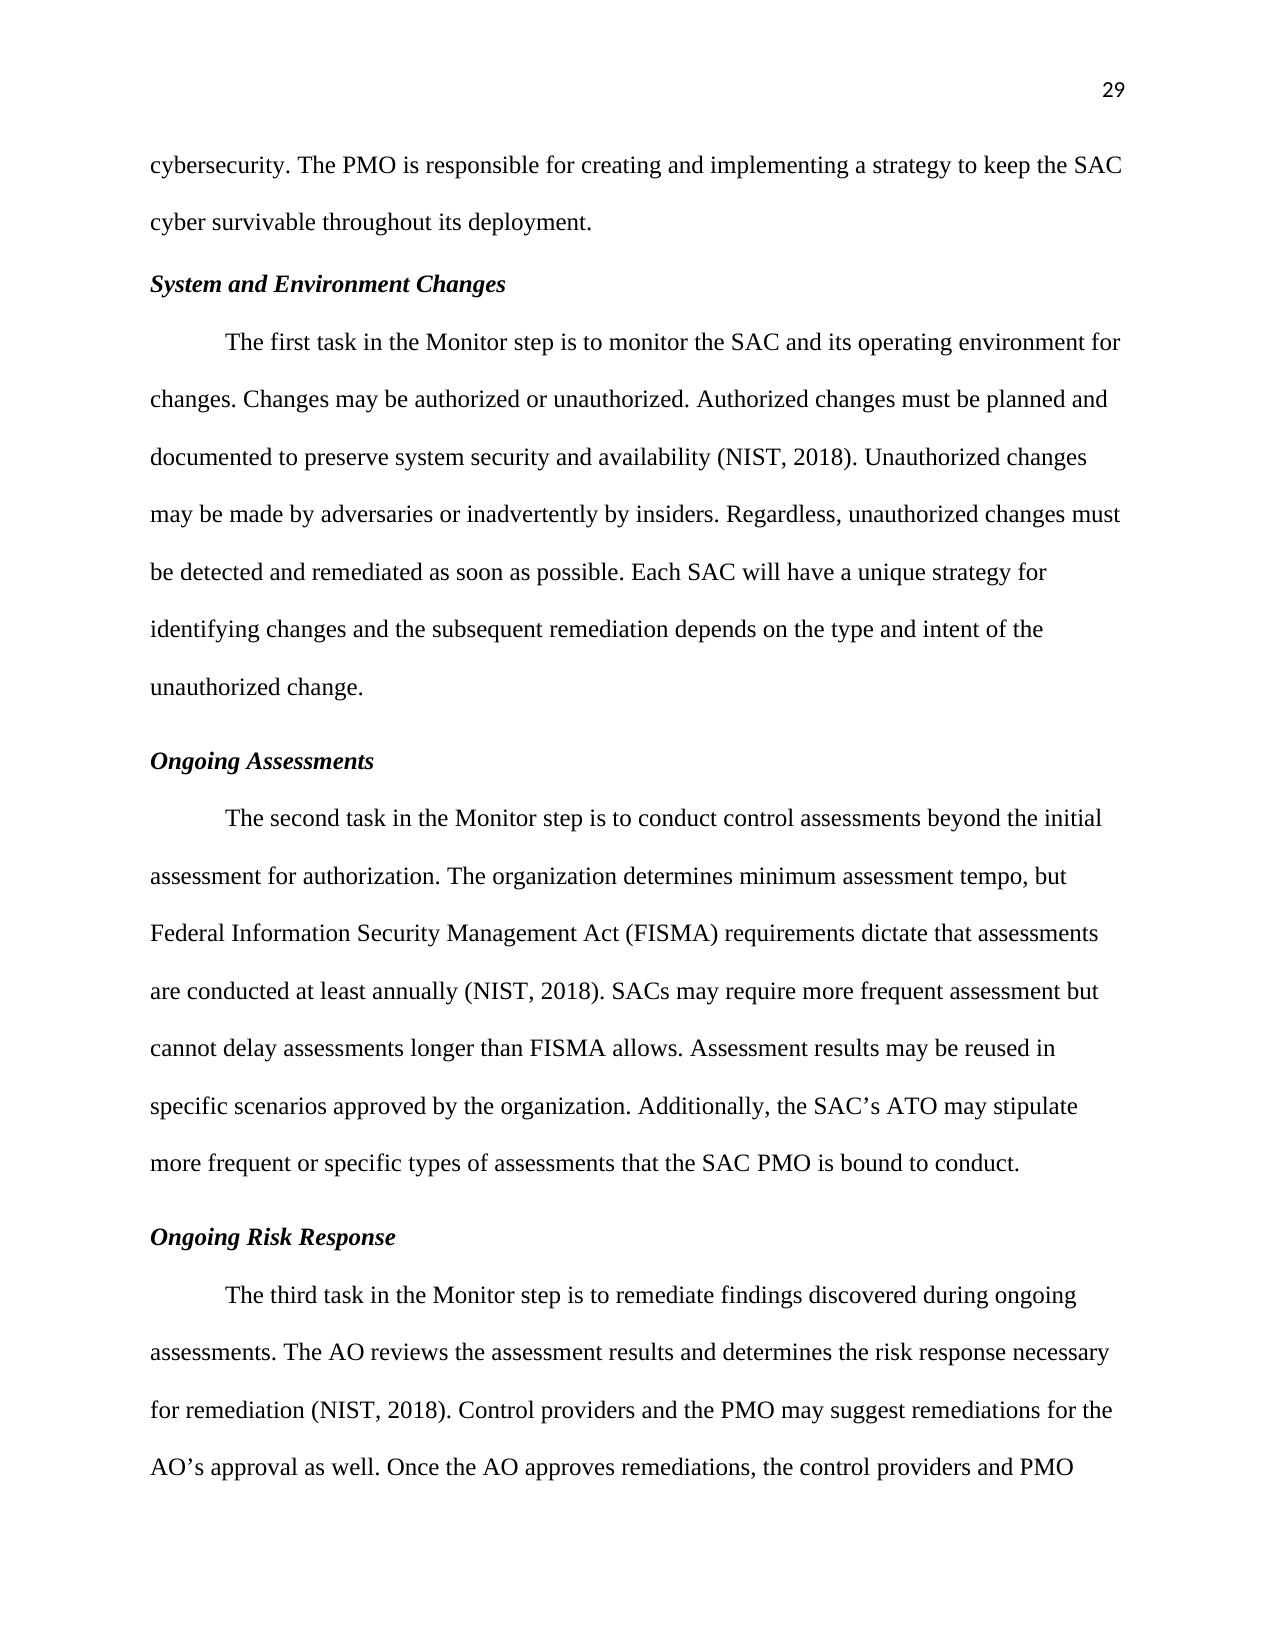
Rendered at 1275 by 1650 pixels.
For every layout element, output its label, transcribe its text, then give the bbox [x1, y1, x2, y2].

text The first task in the Monitor step is to monitor the SAC and its operating environment for changes. Changes may be authorized or unauthorized. Authorized changes must be planned and documented to preserve system security and availability (NIST, 2018). Unauthorized changes may be made by adversaries or inadvertently by insiders. Regardless, unauthorized changes must be detected and remediated as soon as possible. Each SAC will have a unique strategy for identifying changes and the subsequent remediation depends on the type and intent of the unauthorized change. [150, 327, 1125, 700]
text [150, 150, 1125, 236]
text The second task in the Monitor step is to conduct control assessments beyond the initial assessment for authorization. The organization determines minimum assessment tempo, but Federal Information Security Management Act (FISMA) requirements dictate that assessments are conducted at least annually (NIST, 2018). SACs may require more frequent assessment but cannot delay assessments longer than FISMA allows. Assessment results may be reused in specific scenarios approved by the organization. Additionally, the SAC’s ATO may stipulate more frequent or specific types of assessments that the SAC PMO is bound to conduct. [150, 803, 1125, 1177]
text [150, 1280, 1125, 1481]
subtitle System and Environment Changes [150, 269, 1125, 298]
subtitle Ongoing Risk Response [150, 1222, 1125, 1251]
subtitle Ongoing Assessments [150, 746, 1125, 774]
